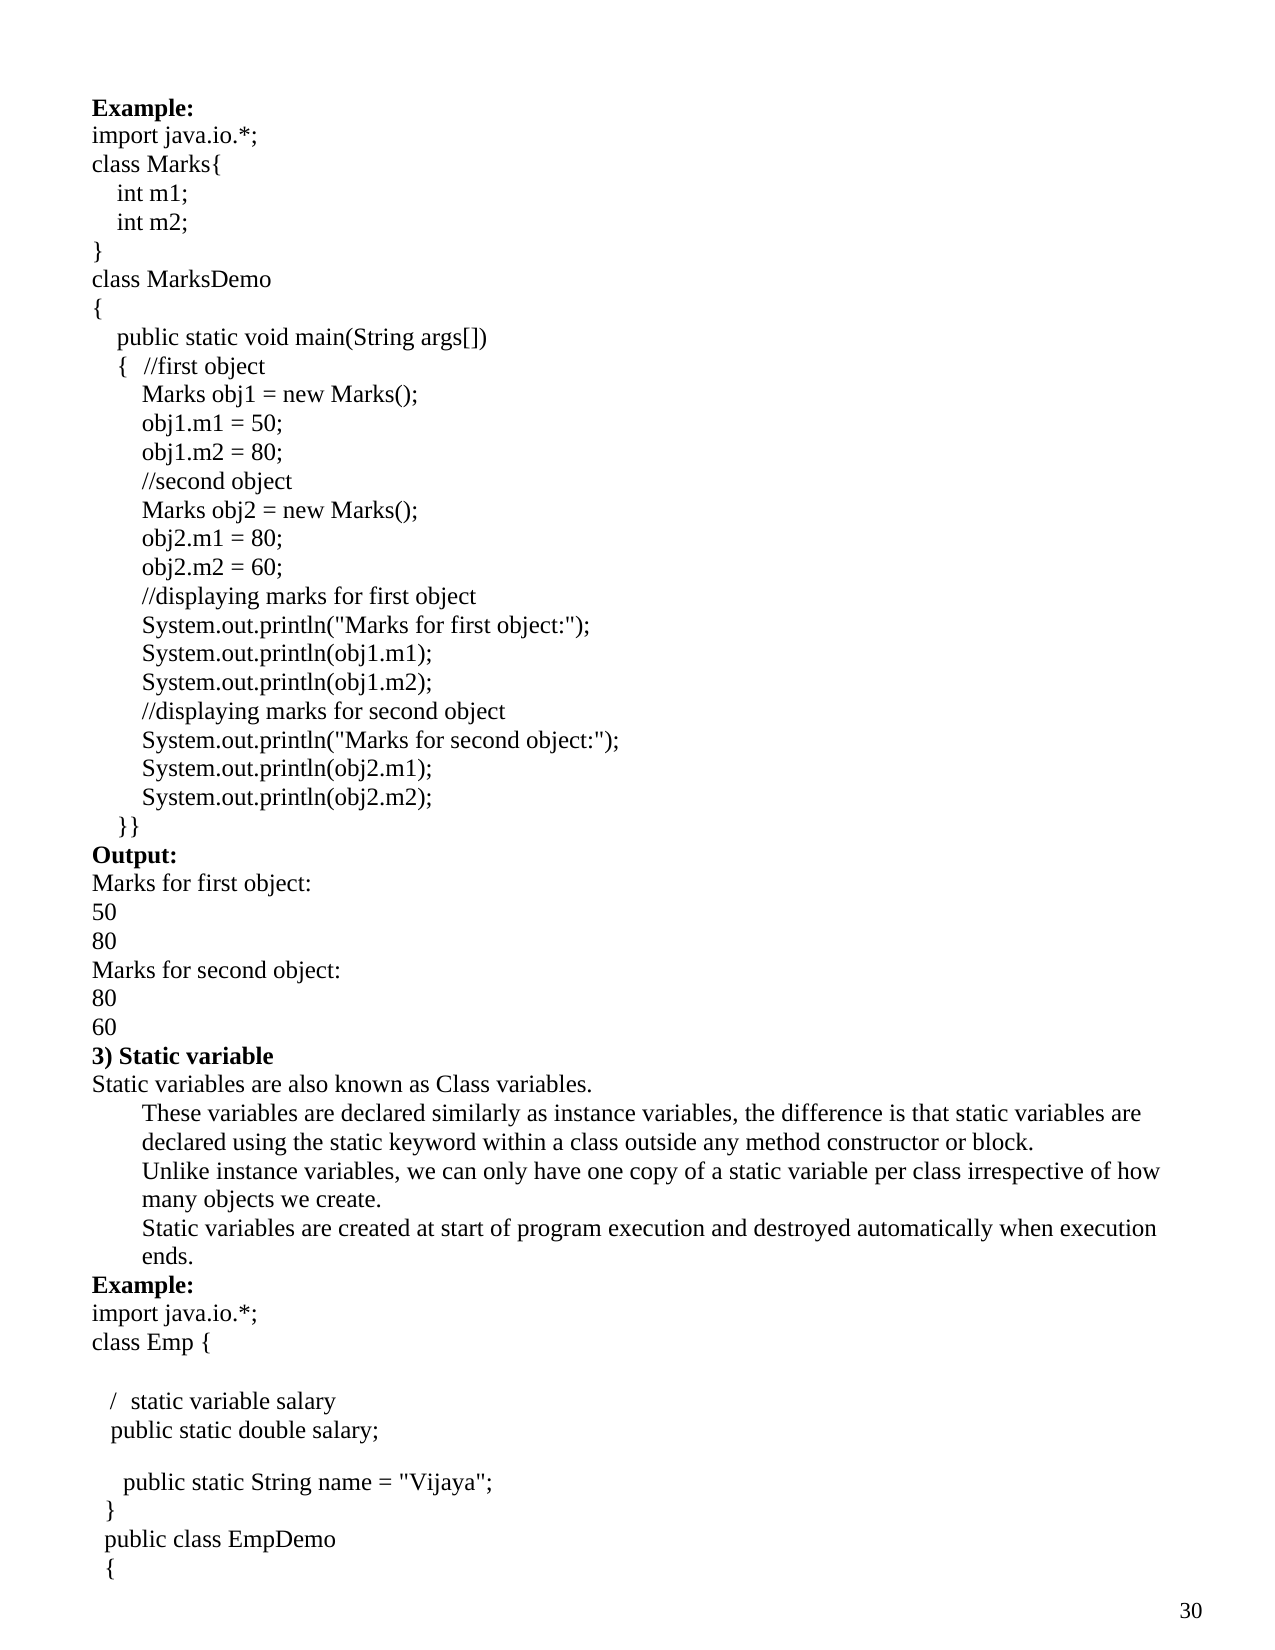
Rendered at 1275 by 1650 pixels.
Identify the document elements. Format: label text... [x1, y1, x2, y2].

text System.out.println(obj2.m2); [142, 782, 1202, 811]
text } [104, 1496, 1202, 1524]
text Example: [92, 93, 1202, 121]
text obj2.m2 = 60; [142, 552, 1202, 581]
text class Emp { [92, 1327, 1202, 1356]
text import java.io.*; [92, 1299, 1202, 1327]
text 3) Static variable [92, 1041, 1202, 1070]
text 60 [92, 1012, 1202, 1041]
text Output: [92, 840, 1202, 869]
list Static variables are created at start of program execution and destroyed automatically when execution ends. [104, 1214, 1200, 1270]
text obj1.m2 = 80; [142, 437, 1202, 466]
text class Marks{ [92, 149, 1202, 178]
text } [92, 236, 1202, 264]
text int m1; [117, 178, 1202, 207]
text System.out.println("Marks for first object:"); [142, 610, 1202, 638]
text Marks for first object: [92, 869, 1202, 897]
list Unlike instance variables, we can only have one copy of a static variable per class irrespective of how many objects we create. [104, 1157, 1200, 1213]
text 80 [92, 983, 1202, 1012]
list These variables are declared similarly as instance variables, the difference is that static variables are declared using the static keyword within a class outside any method constructor or block. [104, 1100, 1200, 1155]
text import java.io.*; [92, 121, 1202, 149]
text public class EmpDemo [104, 1524, 1202, 1553]
text public static void main(String args[]) [117, 322, 1202, 351]
text { [104, 1553, 1202, 1582]
text 80 [92, 926, 1202, 955]
text }} [117, 811, 1202, 840]
text System.out.println(obj1.m2); [142, 667, 1202, 696]
text Marks obj2 = new Marks(); [142, 495, 1202, 523]
text { [92, 293, 1202, 322]
text 50 [92, 897, 1202, 926]
text //displaying marks for second object [142, 696, 1202, 725]
text Marks obj1 = new Marks(); [142, 379, 1202, 408]
text System.out.println("Marks for second object:"); [142, 725, 1202, 753]
text obj1.m1 = 50; [142, 408, 1202, 437]
text obj2.m1 = 80; [142, 523, 1202, 552]
text { //first object [117, 351, 1202, 379]
text public static String name = "Vijaya"; [123, 1467, 1202, 1496]
text System.out.println(obj2.m1); [142, 753, 1202, 782]
text System.out.println(obj1.m1); [142, 638, 1202, 667]
text Example: [92, 1270, 1202, 1299]
text Marks for second object: [92, 955, 1202, 983]
text Static variables are also known as Class variables. [92, 1070, 1202, 1098]
text //second object [142, 466, 1202, 495]
text //displaying marks for first object [142, 581, 1202, 610]
text class MarksDemo [92, 264, 1202, 293]
list static variable salary public static double salary; [109, 1386, 400, 1444]
text int m2; [117, 207, 1202, 236]
